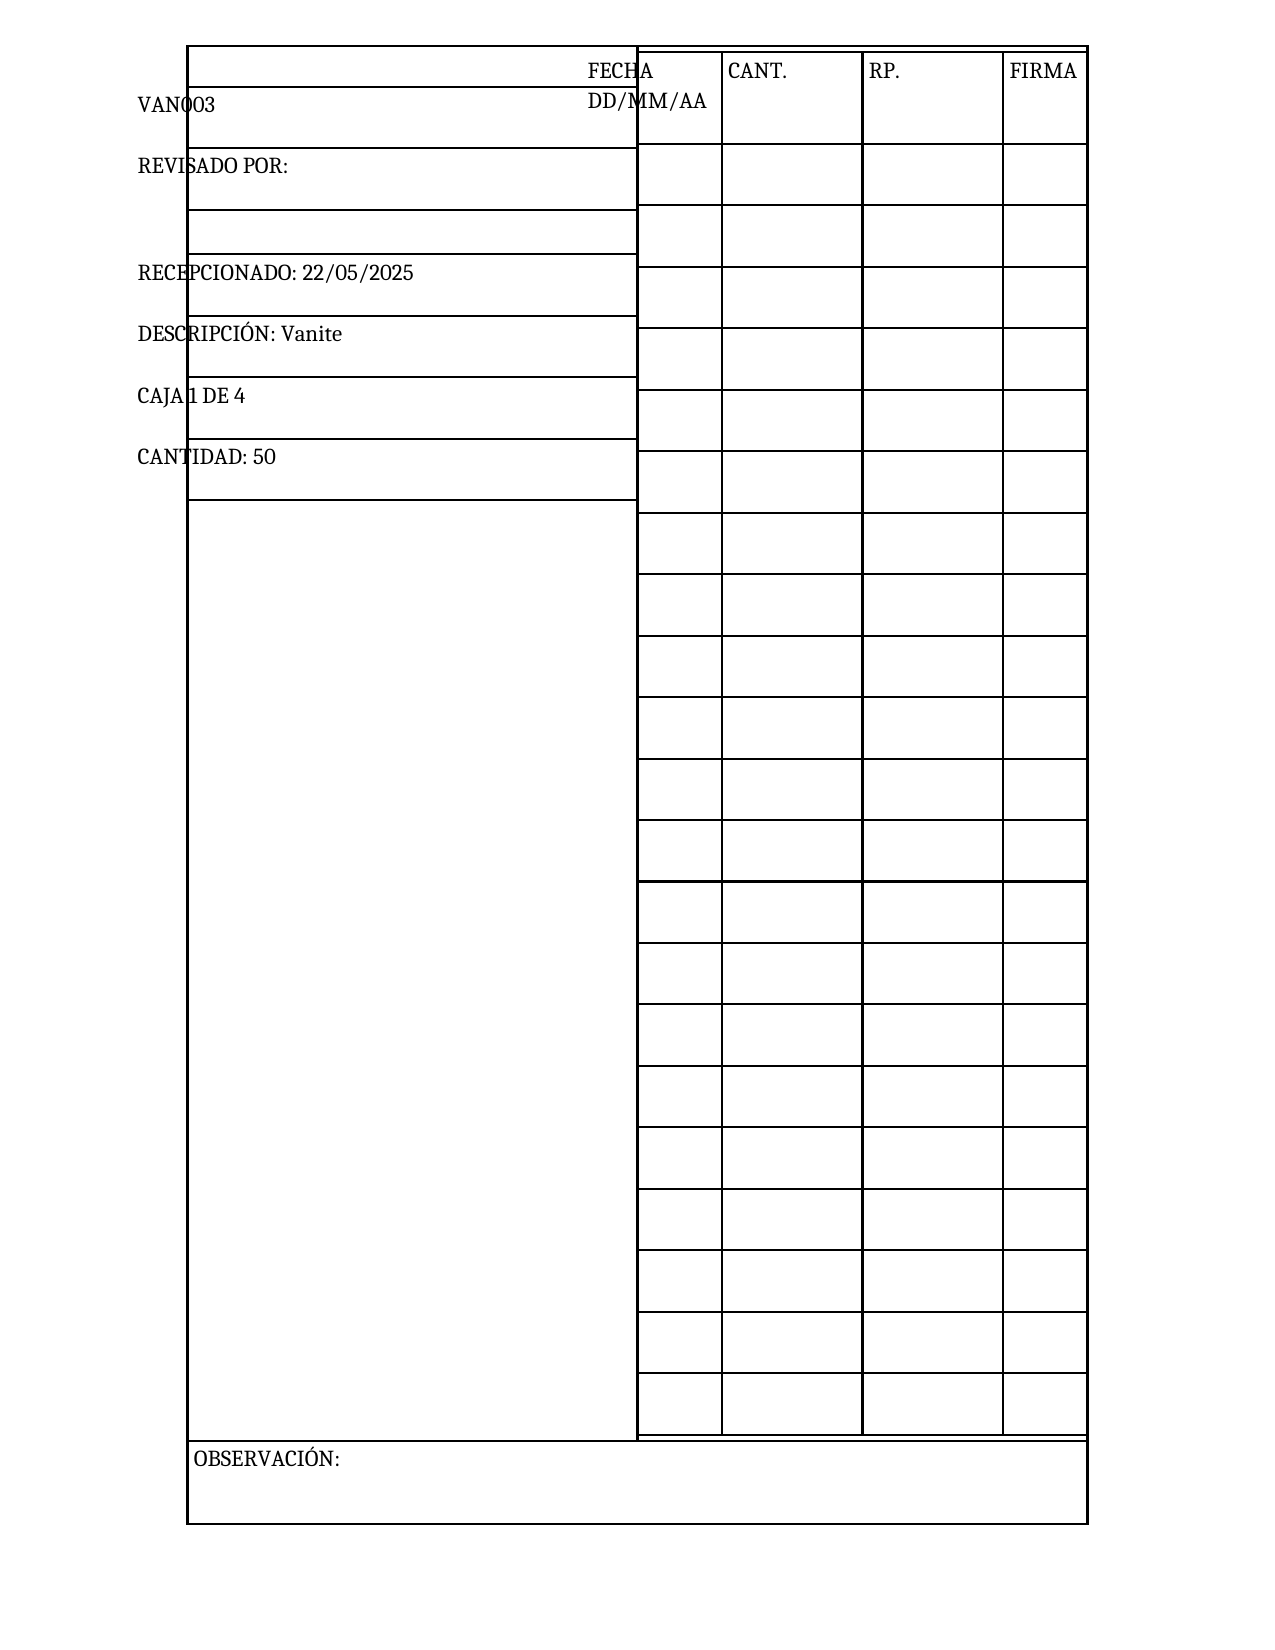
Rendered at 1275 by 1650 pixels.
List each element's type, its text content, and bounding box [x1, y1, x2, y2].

table_header [189, 255, 636, 315]
table_header [639, 1005, 721, 1065]
table_header [723, 944, 861, 1003]
table_header [864, 944, 1002, 1003]
table_header [639, 760, 721, 819]
table_header [723, 698, 861, 758]
table_header [639, 47, 1086, 51]
table_header [1004, 698, 1086, 758]
table_header [864, 575, 1002, 635]
table_header [189, 211, 636, 253]
table_header [1004, 145, 1086, 204]
table_header [639, 1436, 1086, 1440]
table_header [1004, 329, 1086, 389]
table_header [639, 575, 721, 635]
table_header [1004, 1067, 1086, 1126]
table_header [864, 1067, 1002, 1126]
table_header [723, 575, 861, 635]
table_header [864, 514, 1002, 573]
table_header [723, 1005, 861, 1065]
table_cell OBSERVACIÓN: [189, 1442, 1086, 1523]
table_header [1004, 206, 1086, 266]
table_header [864, 452, 1002, 512]
table_header [723, 760, 861, 819]
table_header [864, 1251, 1002, 1311]
table_header [864, 1313, 1002, 1372]
table_header [639, 452, 721, 512]
table_header [723, 391, 861, 450]
table_header [864, 145, 1002, 204]
table_header [864, 53, 1002, 143]
table_header [639, 1067, 721, 1126]
table_header [1004, 1005, 1086, 1065]
table_header [639, 514, 721, 573]
table_header [189, 501, 636, 1440]
table_header [639, 821, 721, 880]
table_header [864, 883, 1002, 942]
table_header [189, 378, 636, 438]
table_header [864, 329, 1002, 389]
table_header [864, 1374, 1002, 1434]
table_header [1004, 883, 1086, 942]
table_header [639, 1128, 721, 1188]
table_header [639, 1313, 721, 1372]
table_header [1004, 452, 1086, 512]
table_header [1004, 1374, 1086, 1434]
table_header [639, 1190, 721, 1249]
table_header [639, 145, 721, 204]
table_header [864, 821, 1002, 880]
table_header [1004, 575, 1086, 635]
table_header [723, 329, 861, 389]
table_header [1004, 1128, 1086, 1188]
table_header [189, 149, 636, 209]
table_header [1004, 391, 1086, 450]
table_header [723, 1374, 861, 1434]
table_header [723, 1190, 861, 1249]
table_header [1004, 1313, 1086, 1372]
table_header [189, 88, 636, 147]
table_header [864, 1190, 1002, 1249]
table_header [723, 883, 861, 942]
table_header [639, 268, 721, 327]
table_header [864, 1128, 1002, 1188]
table_header [639, 1251, 721, 1311]
table_header [864, 391, 1002, 450]
table_header [1004, 821, 1086, 880]
table_header [723, 1128, 861, 1188]
table_header [1004, 944, 1086, 1003]
table_header [864, 206, 1002, 266]
table_header [723, 821, 861, 880]
table_header [639, 698, 721, 758]
table_header [723, 514, 861, 573]
table_header [864, 1005, 1002, 1065]
table_header [639, 53, 721, 143]
table_header [639, 1374, 721, 1434]
table_header [1004, 1251, 1086, 1311]
table_header [723, 53, 861, 143]
table_header [864, 760, 1002, 819]
table_header [639, 391, 721, 450]
table_header [1004, 268, 1086, 327]
table_header [639, 883, 721, 942]
table_header [723, 1067, 861, 1126]
table_header [864, 268, 1002, 327]
table_header [189, 317, 636, 376]
table_header [723, 268, 861, 327]
table_header [639, 329, 721, 389]
table_header [1004, 1190, 1086, 1249]
table_header [723, 206, 861, 266]
table_header [864, 637, 1002, 696]
table_header [723, 637, 861, 696]
table_header [864, 698, 1002, 758]
table_header [723, 1313, 861, 1372]
table_header [723, 1251, 861, 1311]
table_header [639, 206, 721, 266]
table_header [1004, 637, 1086, 696]
table_header [189, 440, 636, 499]
table_header [639, 637, 721, 696]
table_header [723, 145, 861, 204]
table_header [723, 452, 861, 512]
table_header [639, 944, 721, 1003]
table_header [1004, 53, 1086, 143]
table_header [1004, 760, 1086, 819]
table_header [189, 47, 636, 86]
table_header [1004, 514, 1086, 573]
